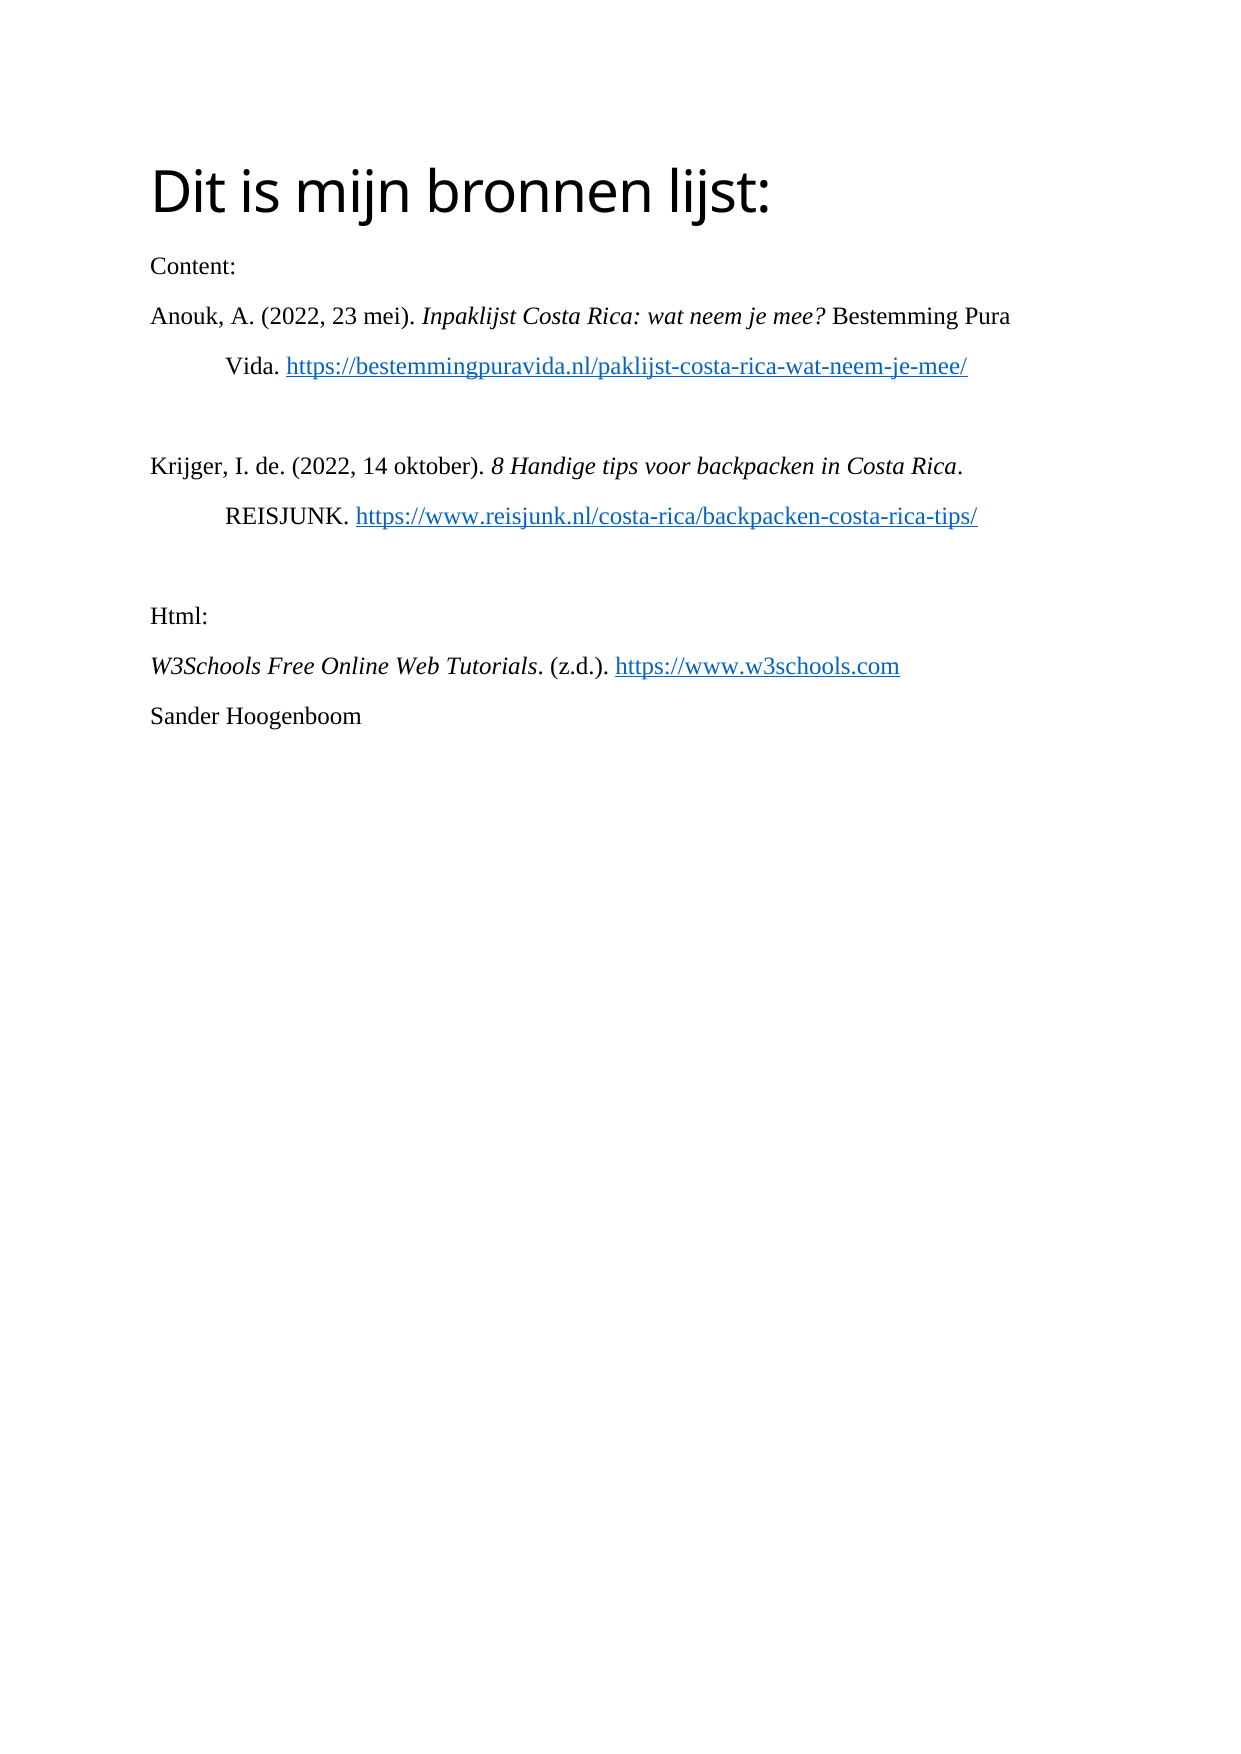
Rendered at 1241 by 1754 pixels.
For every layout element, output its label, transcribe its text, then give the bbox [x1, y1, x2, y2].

text Krijger, I. de. (2022, 14 oktober). 8 Handige tips voor backpacken in Costa Rica. REISJUNK. https://www.reisjunk.nl/costa-rica/backpacken-costa-rica-tips/ [150, 429, 1090, 529]
text W3Schools Free Online Web Tutorials. (z.d.). https://www.w3schools.com [150, 629, 1090, 679]
text Sander Hoogenboom [150, 679, 1090, 729]
text Anouk, A. (2022, 23 mei). Inpaklijst Costa Rica: wat neem je mee? Bestemming Pura Vida. https://bestemmingpuravida.nl/paklijst-costa-rica-wat-neem-je-mee/ [150, 279, 1090, 379]
text Content: [150, 229, 1090, 279]
title Dit is mijn bronnen lijst: [150, 150, 1090, 229]
text Html: [150, 579, 1090, 629]
